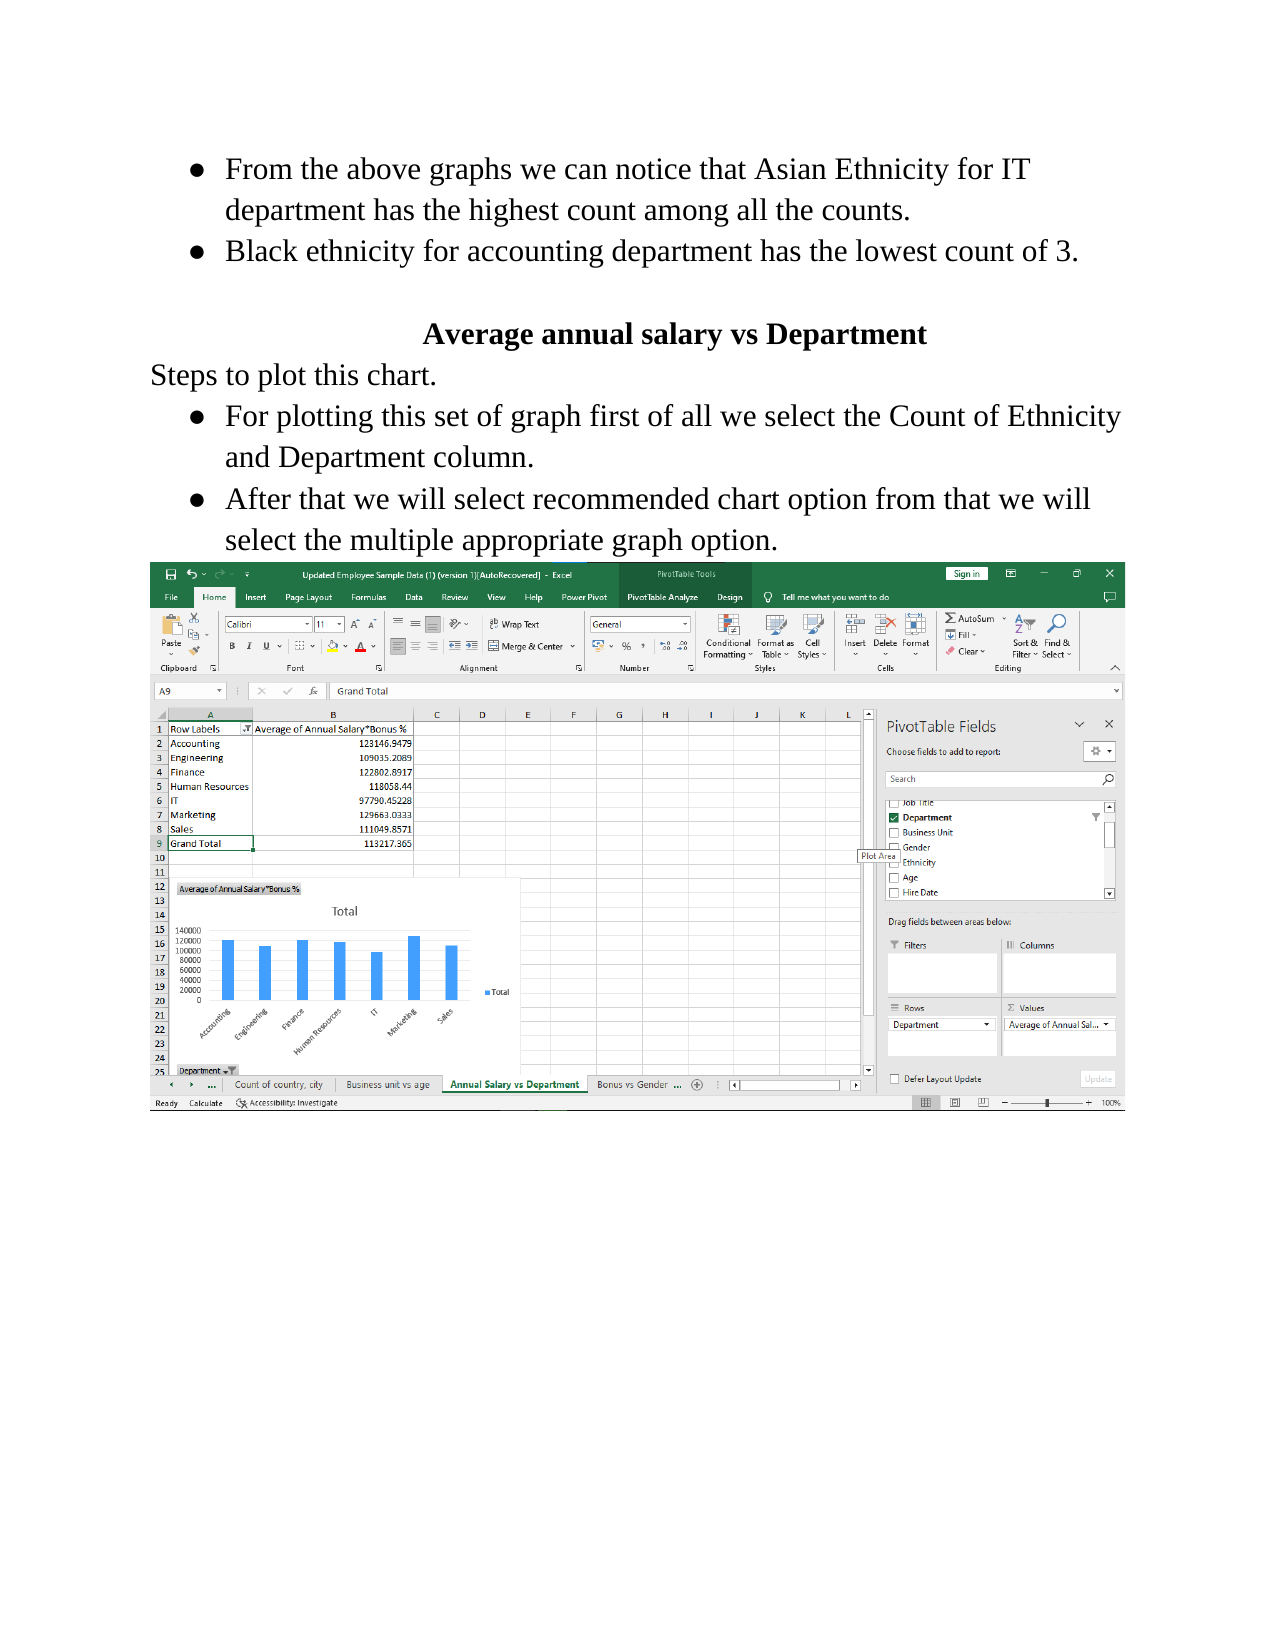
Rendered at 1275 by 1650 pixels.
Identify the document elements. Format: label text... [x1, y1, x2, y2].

text Average annual salary vs Department [150, 315, 1125, 351]
list For plotting this set of graph first of all we select the Count of Ethnicity and Department column. [187, 397, 1125, 475]
list After that we will select recommended chart option from that we will select the multiple appropriate graph option. [187, 480, 1125, 557]
text Steps to plot this chart. [150, 356, 1125, 392]
list Black ethnicity for accounting department has the lowest count of 3. [187, 232, 1125, 268]
list From the above graphs we can notice that Asian Ethnicity for IT department has the highest count among all the counts. [187, 150, 1125, 227]
picture [150, 562, 1125, 1111]
